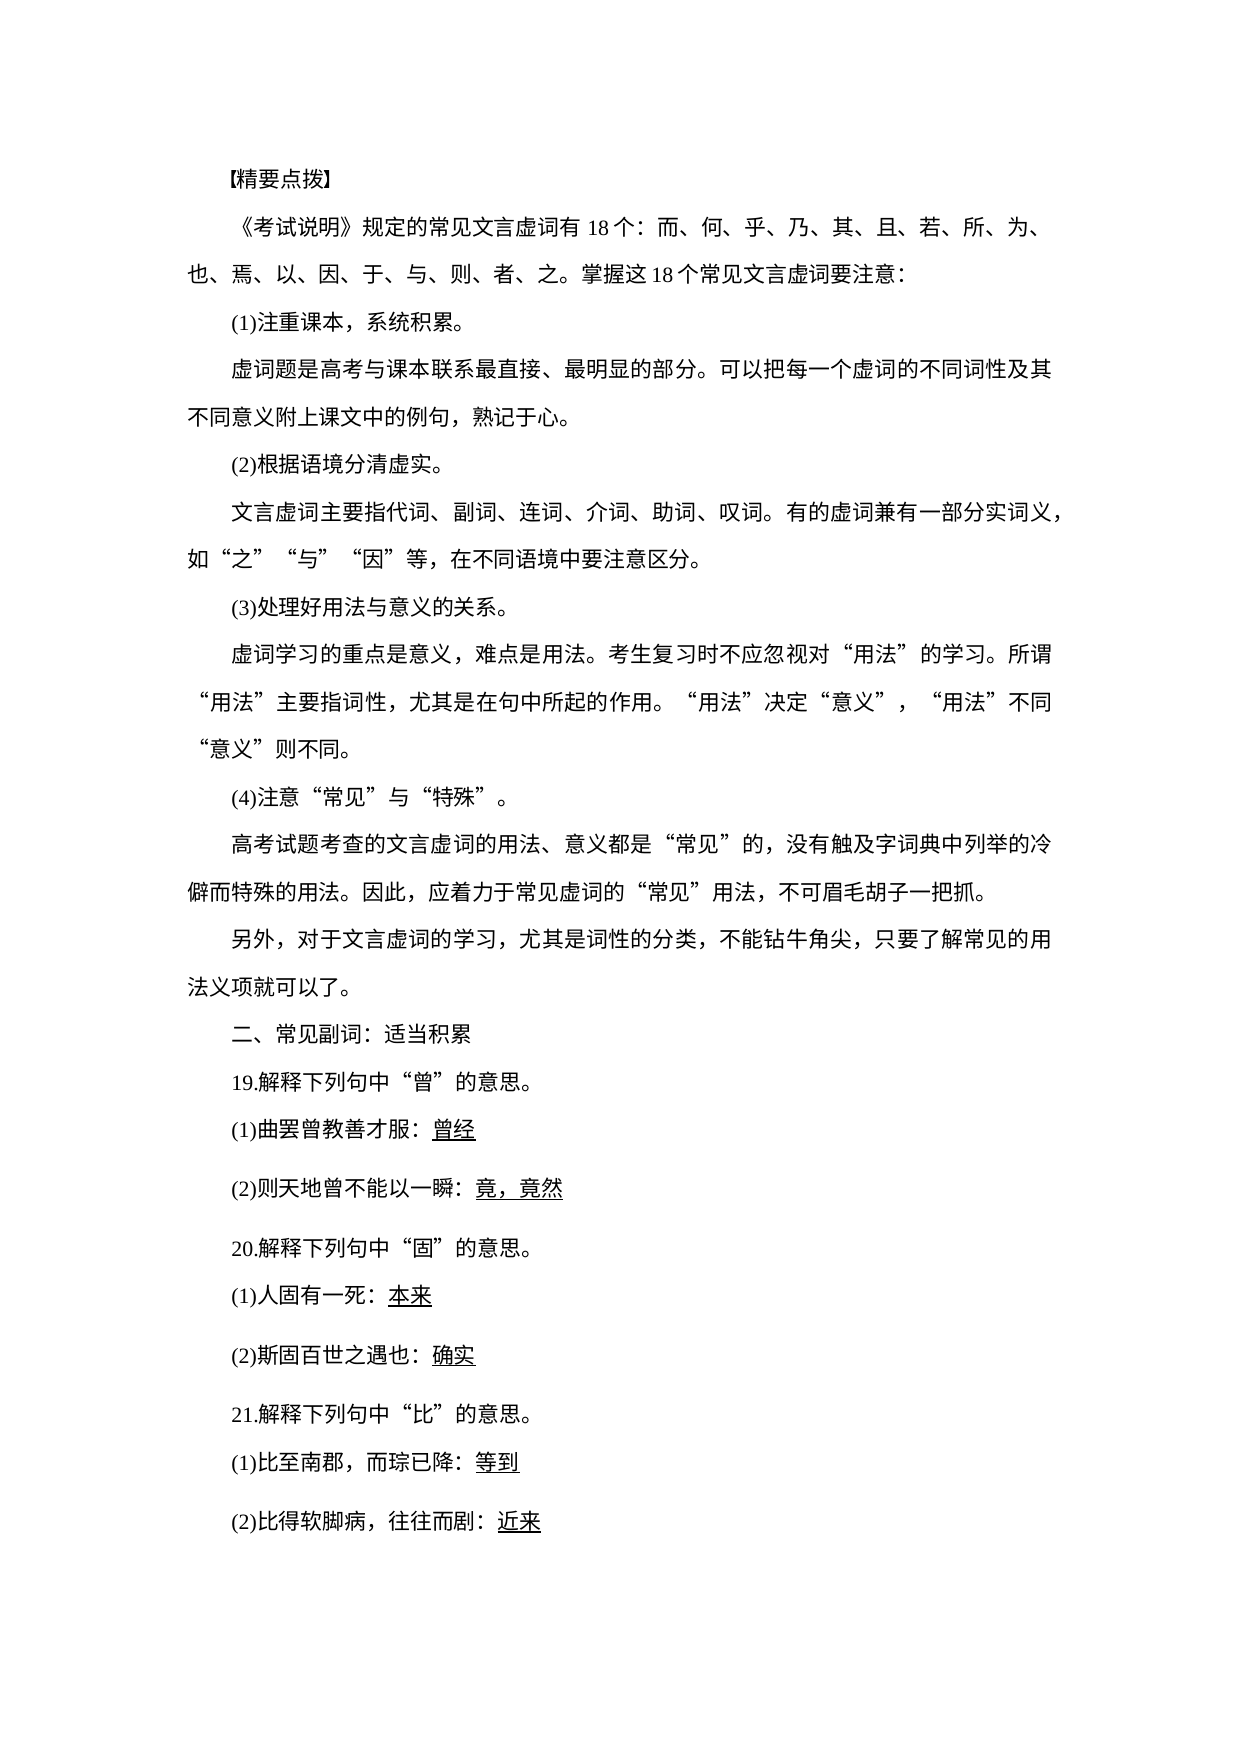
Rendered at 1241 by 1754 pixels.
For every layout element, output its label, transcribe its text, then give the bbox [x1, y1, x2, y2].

text 虚词学习的重点是意义，难点是用法。考生复习时不应忽视对“用法”的学习。所谓“用法”主要指词性，尤其是在句中所起的作用。“用法”决定“意义”，“用法”不同，“意义”则不同。 [187, 637, 1053, 764]
text (1)比至南郡，而琮已降：等到 [187, 1444, 1053, 1484]
picture [231, 170, 237, 188]
text (1)人固有一死：本来 [187, 1278, 1053, 1318]
text (4)注意“常见”与“特殊”。 [187, 779, 1053, 811]
text 精要点拨 [187, 162, 1053, 194]
text 另外，对于文言虚词的学习，尤其是词性的分类，不能钻牛角尖，只要了解常见的用法义项就可以了。 [187, 922, 1053, 1001]
text (2)斯固百世之遇也：确实 [187, 1338, 1053, 1377]
text 19.解释下列句中“曾”的意思。 [187, 1064, 1053, 1096]
text (1)曲罢曾教善才服：曾经 [187, 1112, 1053, 1152]
text (2)比得软脚病，往往而剧：近来 [187, 1504, 1053, 1543]
text 高考试题考查的文言虚词的用法、意义都是“常见”的，没有触及字词典中列举的冷僻而特殊的用法。因此，应着力于常见虚词的“常见”用法，不可眉毛胡子一把抓。 [187, 827, 1053, 906]
text 20.解释下列句中“固”的意思。 [187, 1231, 1053, 1262]
text (2)根据语境分清虚实。 [187, 447, 1053, 479]
text (2)则天地曾不能以一瞬：竟，竟然 [187, 1171, 1053, 1211]
text 《考试说明》规定的常见文言虚词有18个：而、何、乎、乃、其、且、若、所、为、也、焉、以、因、于、与、则、者、之。掌握这18个常见文言虚词要注意： [187, 209, 1053, 289]
text 文言虚词主要指代词、副词、连词、介词、助词、叹词。有的虚词兼有一部分实词义，如“之”“与”“因”等，在不同语境中要注意区分。 [187, 494, 1053, 574]
text 虚词题是高考与课本联系最直接、最明显的部分。可以把每一个虚词的不同词性及其不同意义附上课文中的例句，熟记于心。 [187, 352, 1053, 431]
text (1)注重课本，系统积累。 [187, 304, 1053, 336]
text 二、常见副词：适当积累 [187, 1017, 1053, 1049]
picture [323, 170, 330, 188]
text (3)处理好用法与意义的关系。 [187, 589, 1053, 621]
text 21.解释下列句中“比”的意思。 [187, 1397, 1053, 1429]
